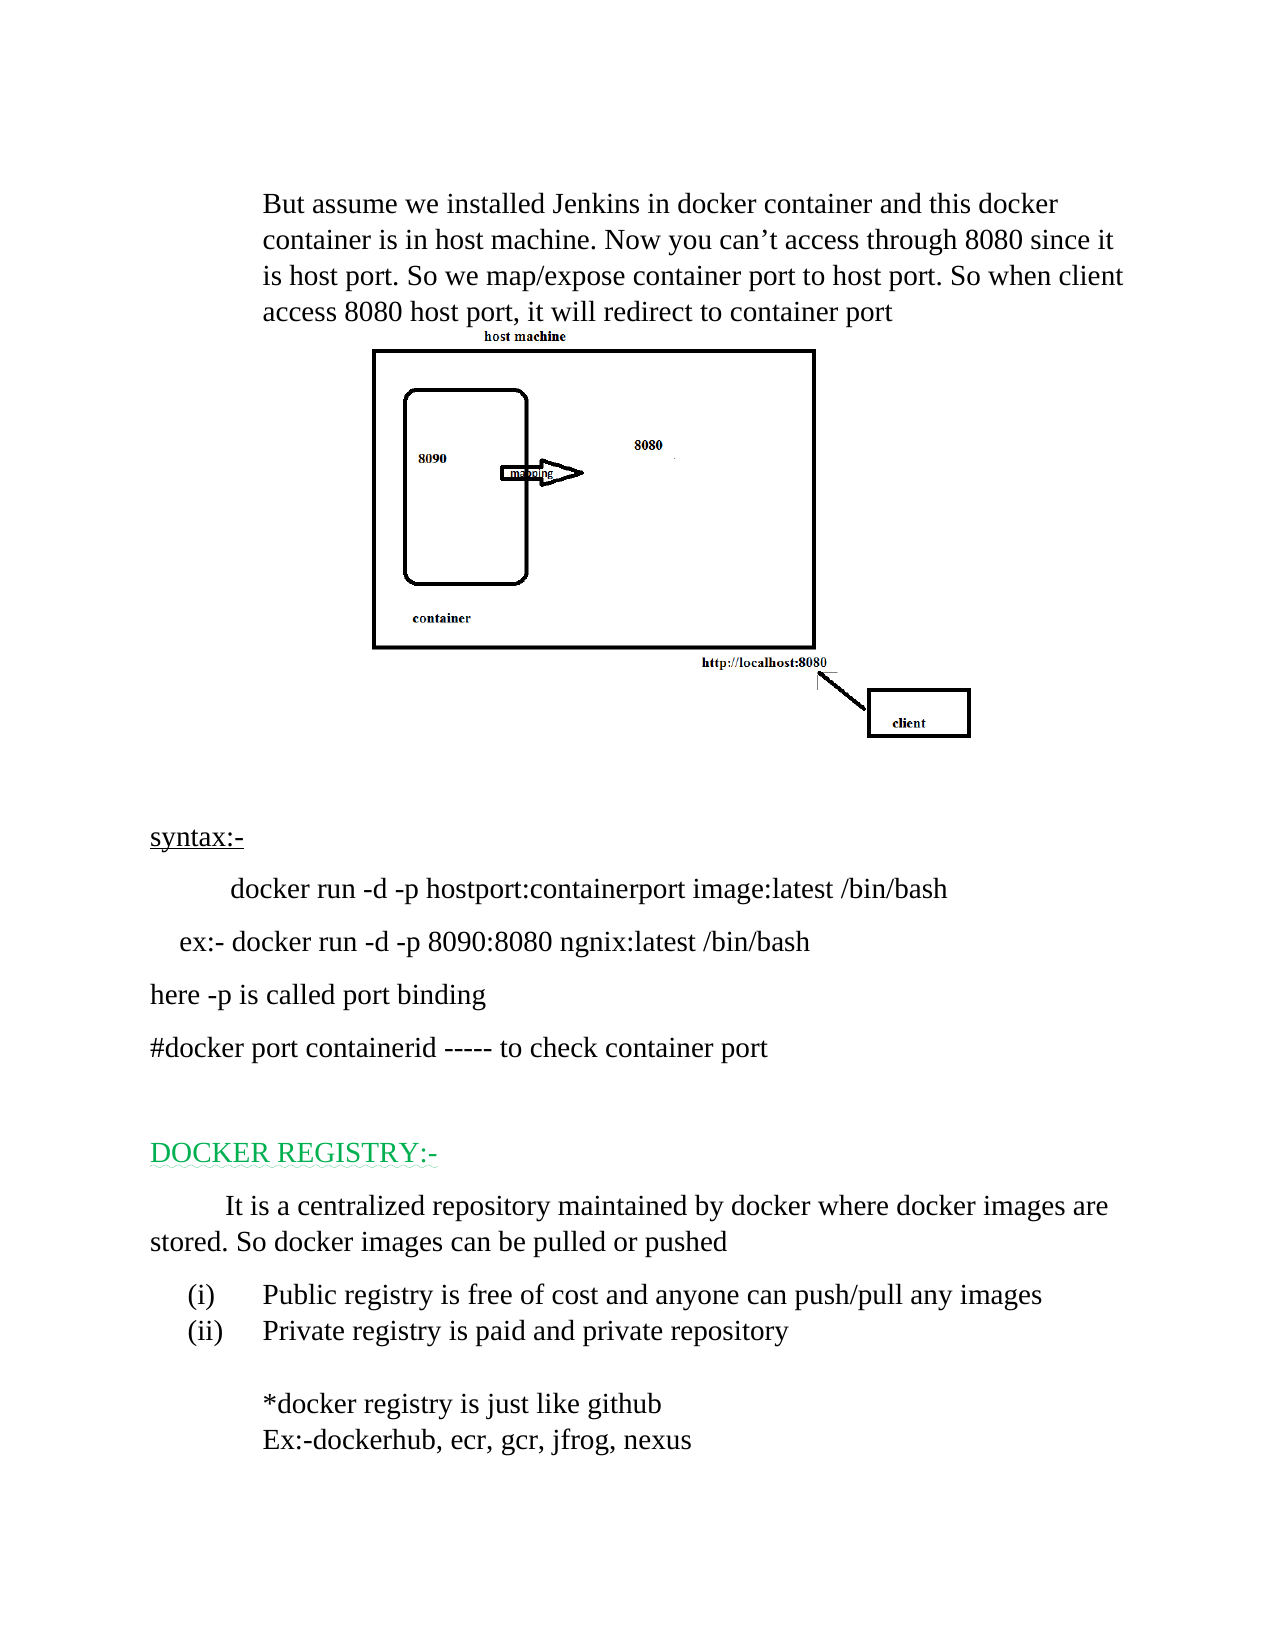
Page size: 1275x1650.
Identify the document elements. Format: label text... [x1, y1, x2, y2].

text docker run -d -p hostport:containerport image:latest /bin/bash [150, 871, 1125, 905]
list Ex:-dockerhub, ecr, gcr, jfrog, nexus [262, 1422, 1125, 1455]
text here -p is called port binding [150, 977, 1125, 1011]
list Public registry is free of cost and anyone can push/pull any images [187, 1277, 1125, 1311]
list Private registry is paid and private repository [187, 1313, 1125, 1347]
picture [262, 330, 980, 747]
text It is a centralized repository maintained by docker where docker images are stored. So docker images can be pulled or pushed [150, 1188, 1125, 1258]
list But assume we installed Jenkins in docker container and this docker container is in host machine. Now you can’t access through 8080 since it is host port. So we map/expose container port to host port. So when client access 8080 host port, it will redirect to container port [262, 186, 1125, 328]
list *docker registry is just like github [262, 1386, 1125, 1419]
text #docker port containerid ----- to check container port [150, 1030, 1125, 1063]
text ex:- docker run -d -p 8090:8080 ngnix:latest /bin/bash [150, 924, 1125, 958]
text DOCKER REGISTRY:- [150, 1136, 1125, 1169]
text syntax:- [150, 819, 1125, 852]
